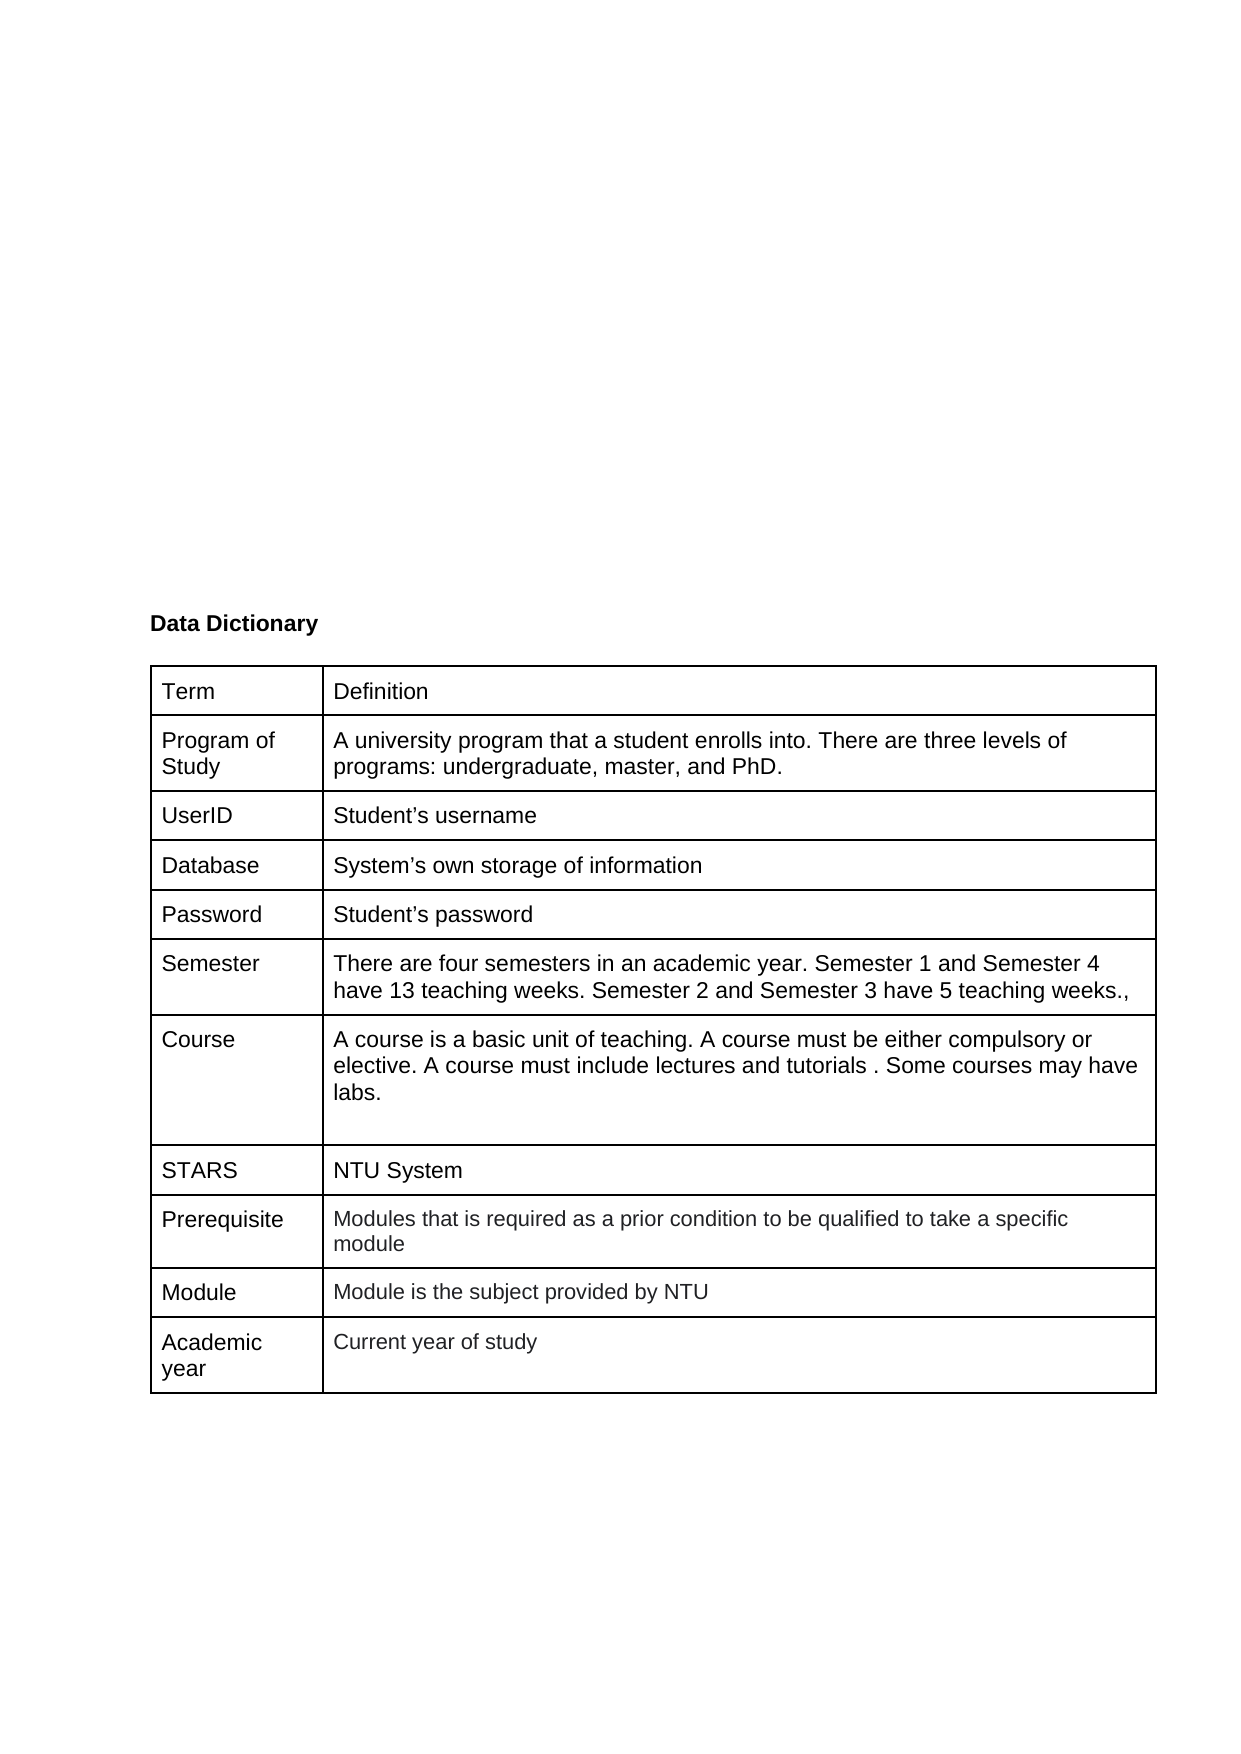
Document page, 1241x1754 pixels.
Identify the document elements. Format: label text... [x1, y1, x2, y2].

table_cell STARS [152, 1146, 322, 1193]
table_cell Student’s username [324, 792, 1155, 839]
table_cell Password [152, 891, 322, 938]
table_cell Student’s password [324, 891, 1155, 938]
table_cell UserID [152, 792, 322, 839]
table_cell Academic year [152, 1318, 322, 1392]
table_cell Modules that is required as a prior condition to be qualified to take a specific module [324, 1196, 1155, 1267]
table_cell A university program that a student enrolls into. There are three levels of programs: undergraduate, master, and PhD. [324, 716, 1155, 790]
table_cell There are four semesters in an academic year. Semester 1 and Semester 4 have 13 teaching weeks. Semester 2 and Semester 3 have 5 teaching weeks., [324, 940, 1155, 1013]
table_cell Module is the subject provided by NTU [324, 1269, 1155, 1316]
table_cell A course is a basic unit of teaching. A course must be either compulsory or elective. A course must include lectures and tutorials . Some courses may have labs. [324, 1016, 1155, 1144]
table_cell Prerequisite [152, 1196, 322, 1267]
table_cell System’s own storage of information [324, 841, 1155, 888]
table_cell NTU System [324, 1146, 1155, 1193]
table_cell Program of Study [152, 716, 322, 790]
text Data Dictionary [150, 610, 1090, 636]
table_cell Current year of study [324, 1318, 1155, 1392]
table_cell Course [152, 1016, 322, 1144]
table_cell Module [152, 1269, 322, 1316]
table_cell Semester [152, 940, 322, 1013]
table_header Definition [324, 667, 1155, 714]
table_cell Database [152, 841, 322, 888]
table_header Term [152, 667, 322, 714]
